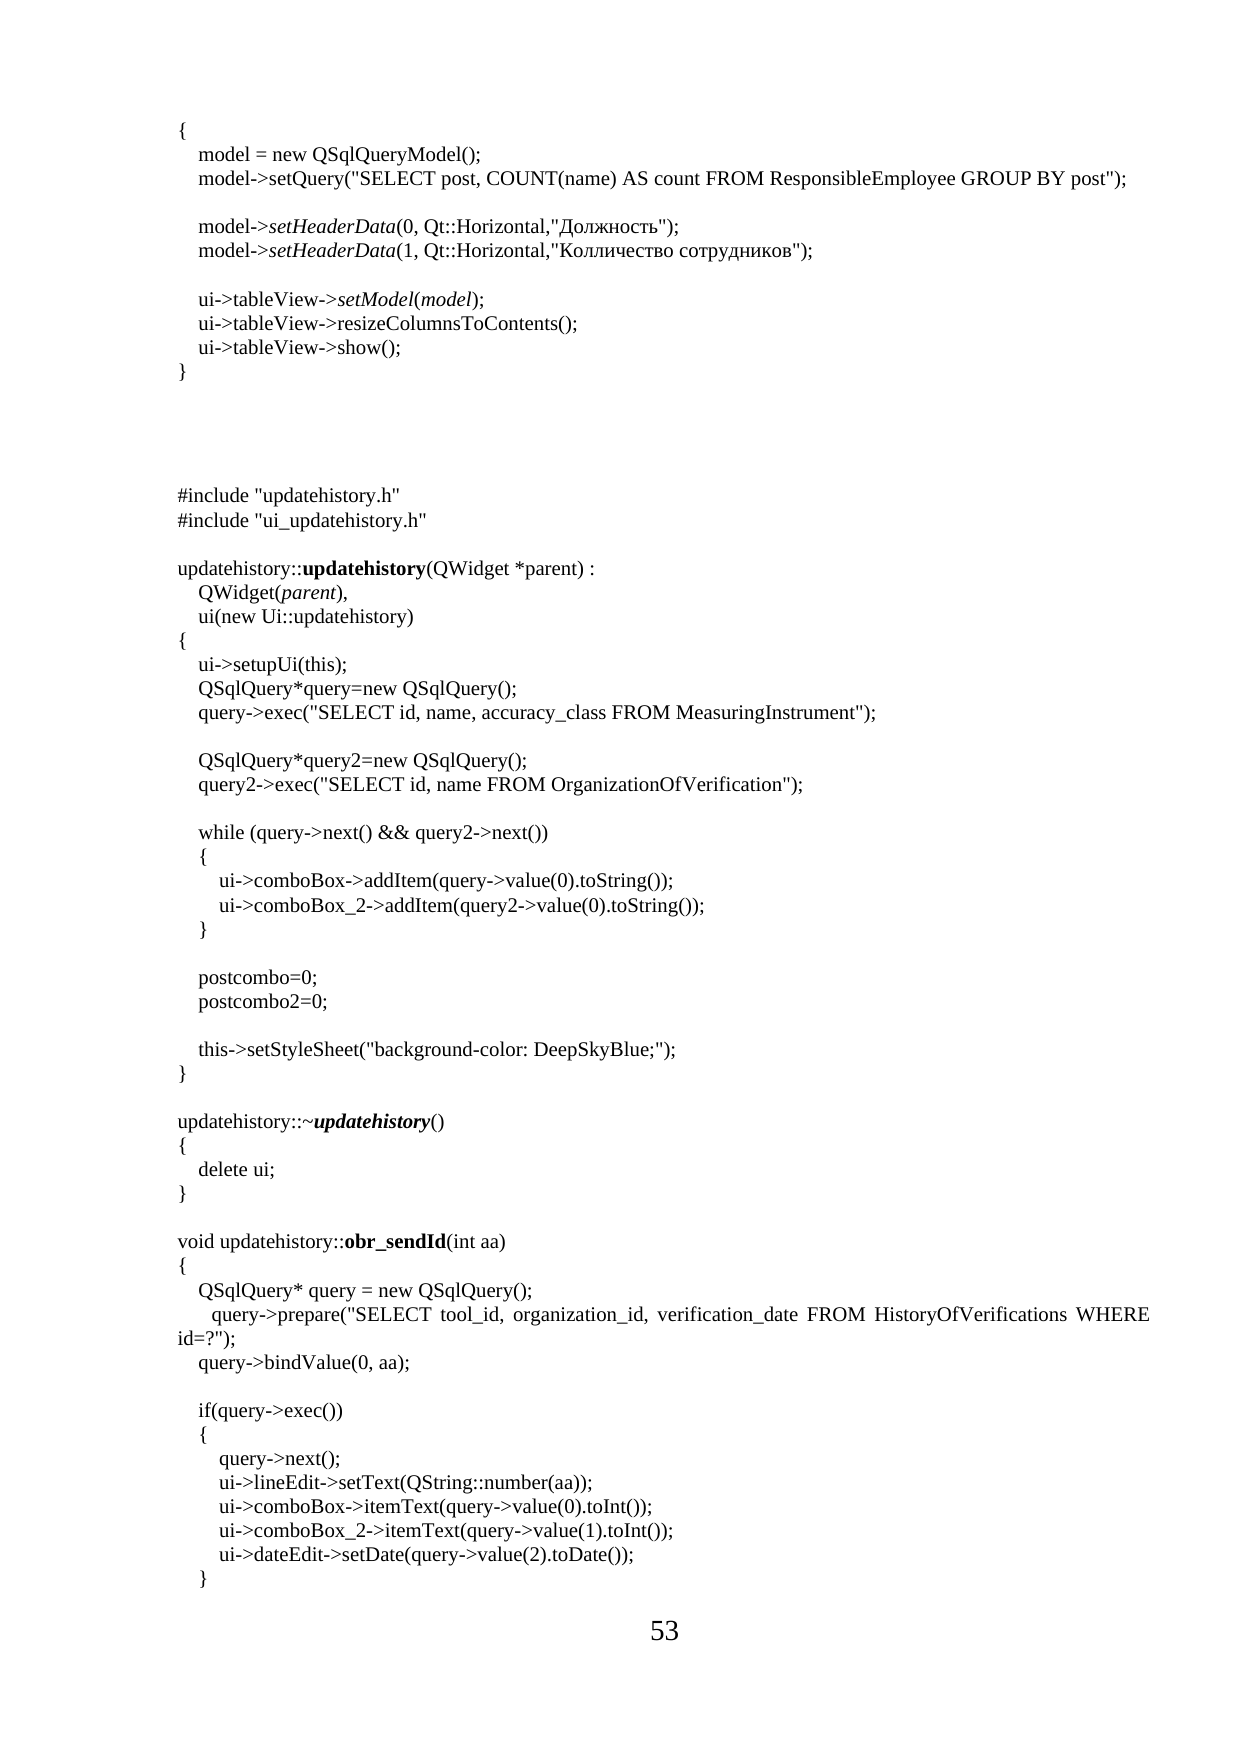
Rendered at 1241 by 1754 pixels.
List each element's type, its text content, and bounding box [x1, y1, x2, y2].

text model->setHeaderData(1, Qt::Horizontal,"Колличество сотрудников"); [177, 238, 1152, 262]
text { [177, 118, 1152, 142]
text ui->comboBox->itemText(query->value(0).toInt()); [177, 1494, 1152, 1518]
text { [177, 1133, 1152, 1157]
text ui->lineEdit->setText(QString::number(aa)); [177, 1470, 1152, 1494]
text ui(new Ui::updatehistory) [177, 604, 1152, 628]
text model->setQuery("SELECT post, COUNT(name) AS count FROM ResponsibleEmployee GROUP BY post"); [177, 166, 1152, 190]
text QSqlQuery*query2=new QSqlQuery(); [177, 748, 1152, 772]
text query->exec("SELECT id, name, accuracy_class FROM MeasuringInstrument"); [177, 700, 1152, 724]
text { [177, 1253, 1152, 1277]
text { [177, 628, 1152, 652]
text QSqlQuery*query=new QSqlQuery(); [177, 676, 1152, 700]
text } [177, 1061, 1152, 1085]
text postcombo2=0; [177, 989, 1152, 1013]
text } [177, 1181, 1152, 1205]
text ui->tableView->show(); [177, 335, 1152, 359]
text #include "updatehistory.h" [177, 483, 1152, 507]
text query->prepare("SELECT tool_id, organization_id, verification_date FROM HistoryOfVerifications WHERE id=?"); [177, 1302, 1152, 1350]
text } [177, 359, 1152, 383]
text { [177, 844, 1152, 868]
text model = new QSqlQueryModel(); [177, 142, 1152, 166]
text updatehistory::~updatehistory() [177, 1109, 1152, 1133]
text { [177, 1422, 1152, 1446]
text ui->tableView->resizeColumnsToContents(); [177, 311, 1152, 335]
text ui->comboBox_2->itemText(query->value(1).toInt()); [177, 1518, 1152, 1542]
text query->bindValue(0, aa); [177, 1350, 1152, 1374]
text } [177, 1566, 1152, 1590]
text ui->comboBox->addItem(query->value(0).toString()); [177, 868, 1152, 892]
text QWidget(parent), [177, 580, 1152, 604]
text model->setHeaderData(0, Qt::Horizontal,"Должность"); [177, 214, 1152, 238]
text ui->comboBox_2->addItem(query2->value(0).toString()); [177, 892, 1152, 917]
text QSqlQuery* query = new QSqlQuery(); [177, 1277, 1152, 1302]
text this->setStyleSheet("background-color: DeepSkyBlue;"); [177, 1037, 1152, 1061]
text void updatehistory::obr_sendId(int aa) [177, 1229, 1152, 1253]
text } [177, 917, 1152, 941]
text ui->dateEdit->setDate(query->value(2).toDate()); [177, 1542, 1152, 1566]
text postcombo=0; [177, 965, 1152, 989]
text ui->setupUi(this); [177, 652, 1152, 676]
text while (query->next() && query2->next()) [177, 820, 1152, 844]
text ui->tableView->setModel(model); [177, 287, 1152, 311]
text #include "ui_updatehistory.h" [177, 507, 1152, 532]
text updatehistory::updatehistory(QWidget *parent) : [177, 556, 1152, 580]
text query->next(); [177, 1446, 1152, 1470]
text delete ui; [177, 1157, 1152, 1181]
text if(query->exec()) [177, 1398, 1152, 1422]
text query2->exec("SELECT id, name FROM OrganizationOfVerification"); [177, 772, 1152, 796]
